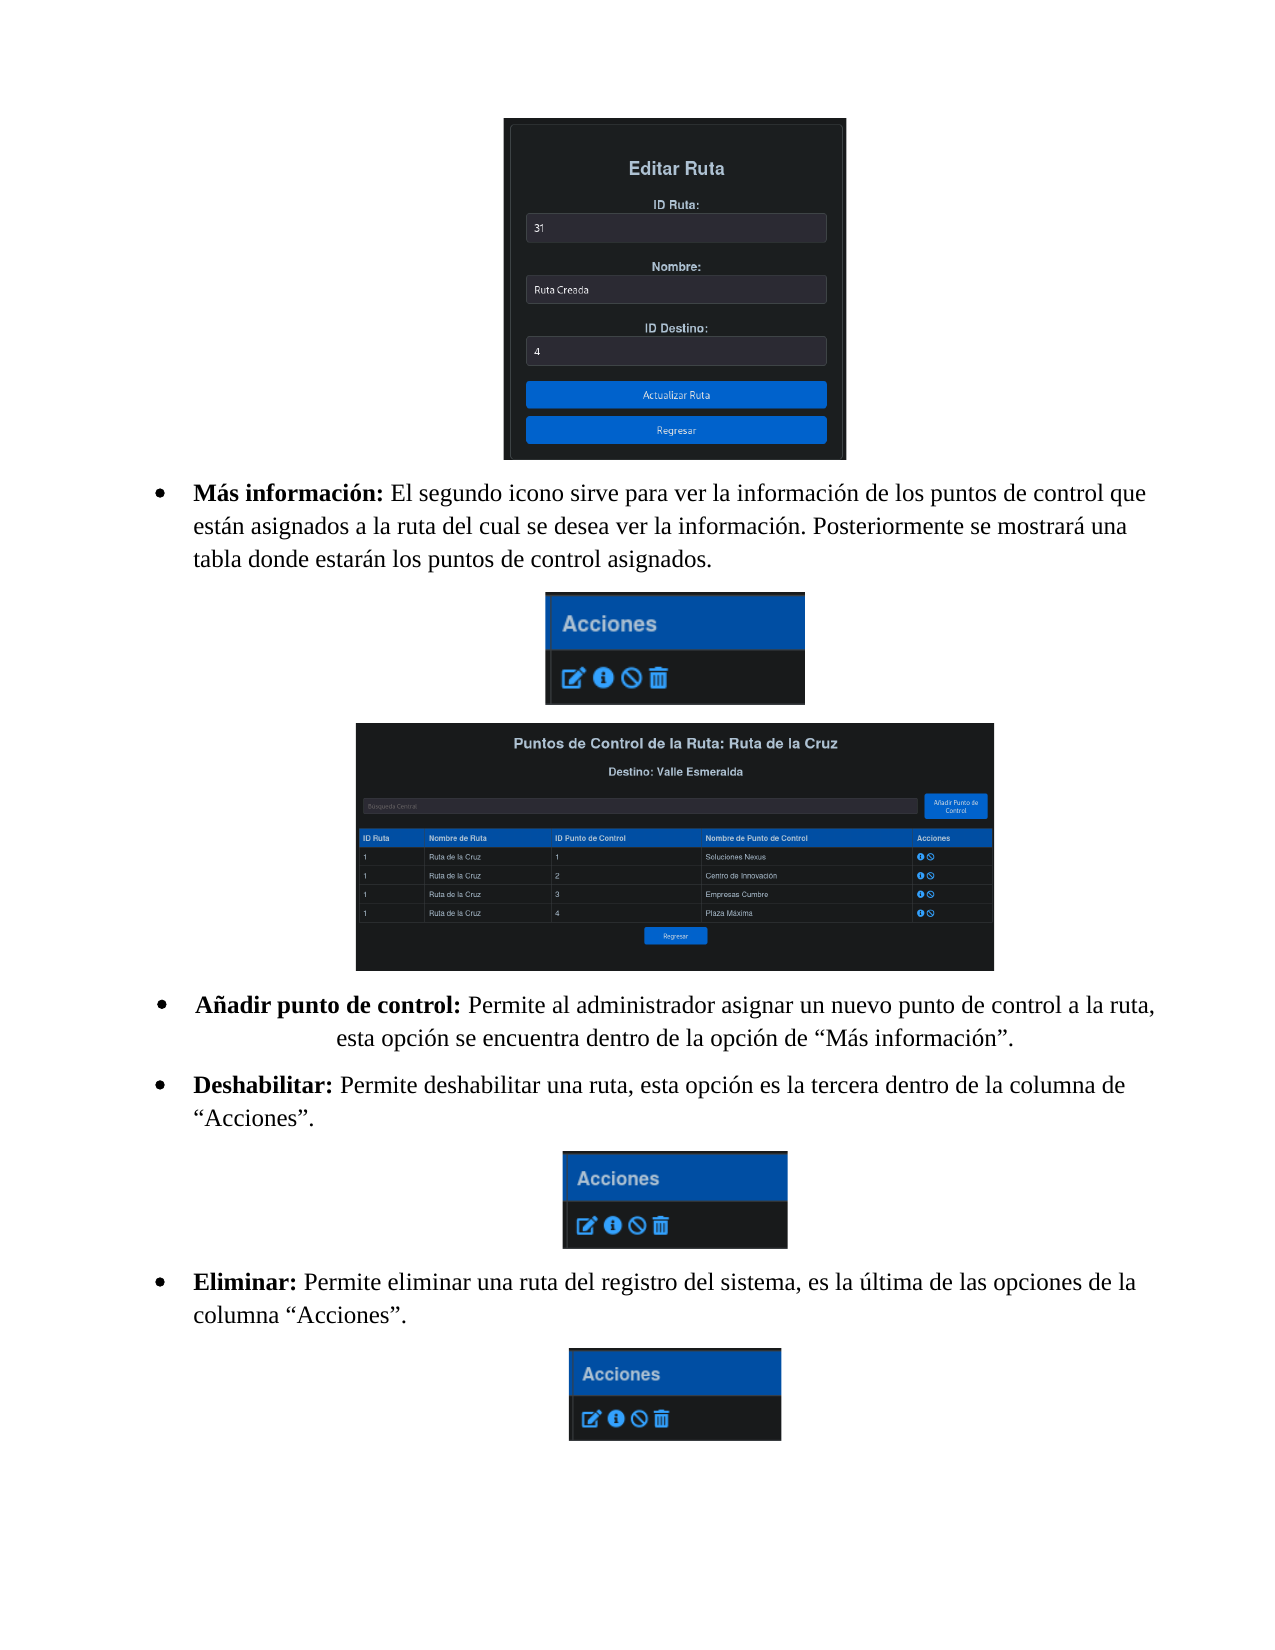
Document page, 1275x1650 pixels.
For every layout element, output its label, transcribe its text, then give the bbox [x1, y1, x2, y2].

list Deshabilitar: Permite deshabilitar una ruta, esta opción es la tercera dentro de la columna de “Acciones”. [156, 1070, 1157, 1132]
list Añadir punto de control: Permite al administrador asignar un nuevo punto de control a la ruta, esta opción se encuentra dentro de la opción de “Más información”. [156, 990, 1157, 1052]
picture [568, 1348, 782, 1441]
picture [355, 723, 995, 971]
list Eliminar: Permite eliminar una ruta del registro del sistema, es la última de las opciones de la columna “Acciones”. [156, 1267, 1157, 1329]
picture [545, 592, 805, 705]
picture [562, 1151, 788, 1249]
list Más información: El segundo icono sirve para ver la información de los puntos de control que están asignados a la ruta del cual se desea ver la información. Posteriormente se mostrará una tabla donde estarán los puntos de control asignados. [156, 478, 1157, 573]
picture [503, 118, 847, 460]
